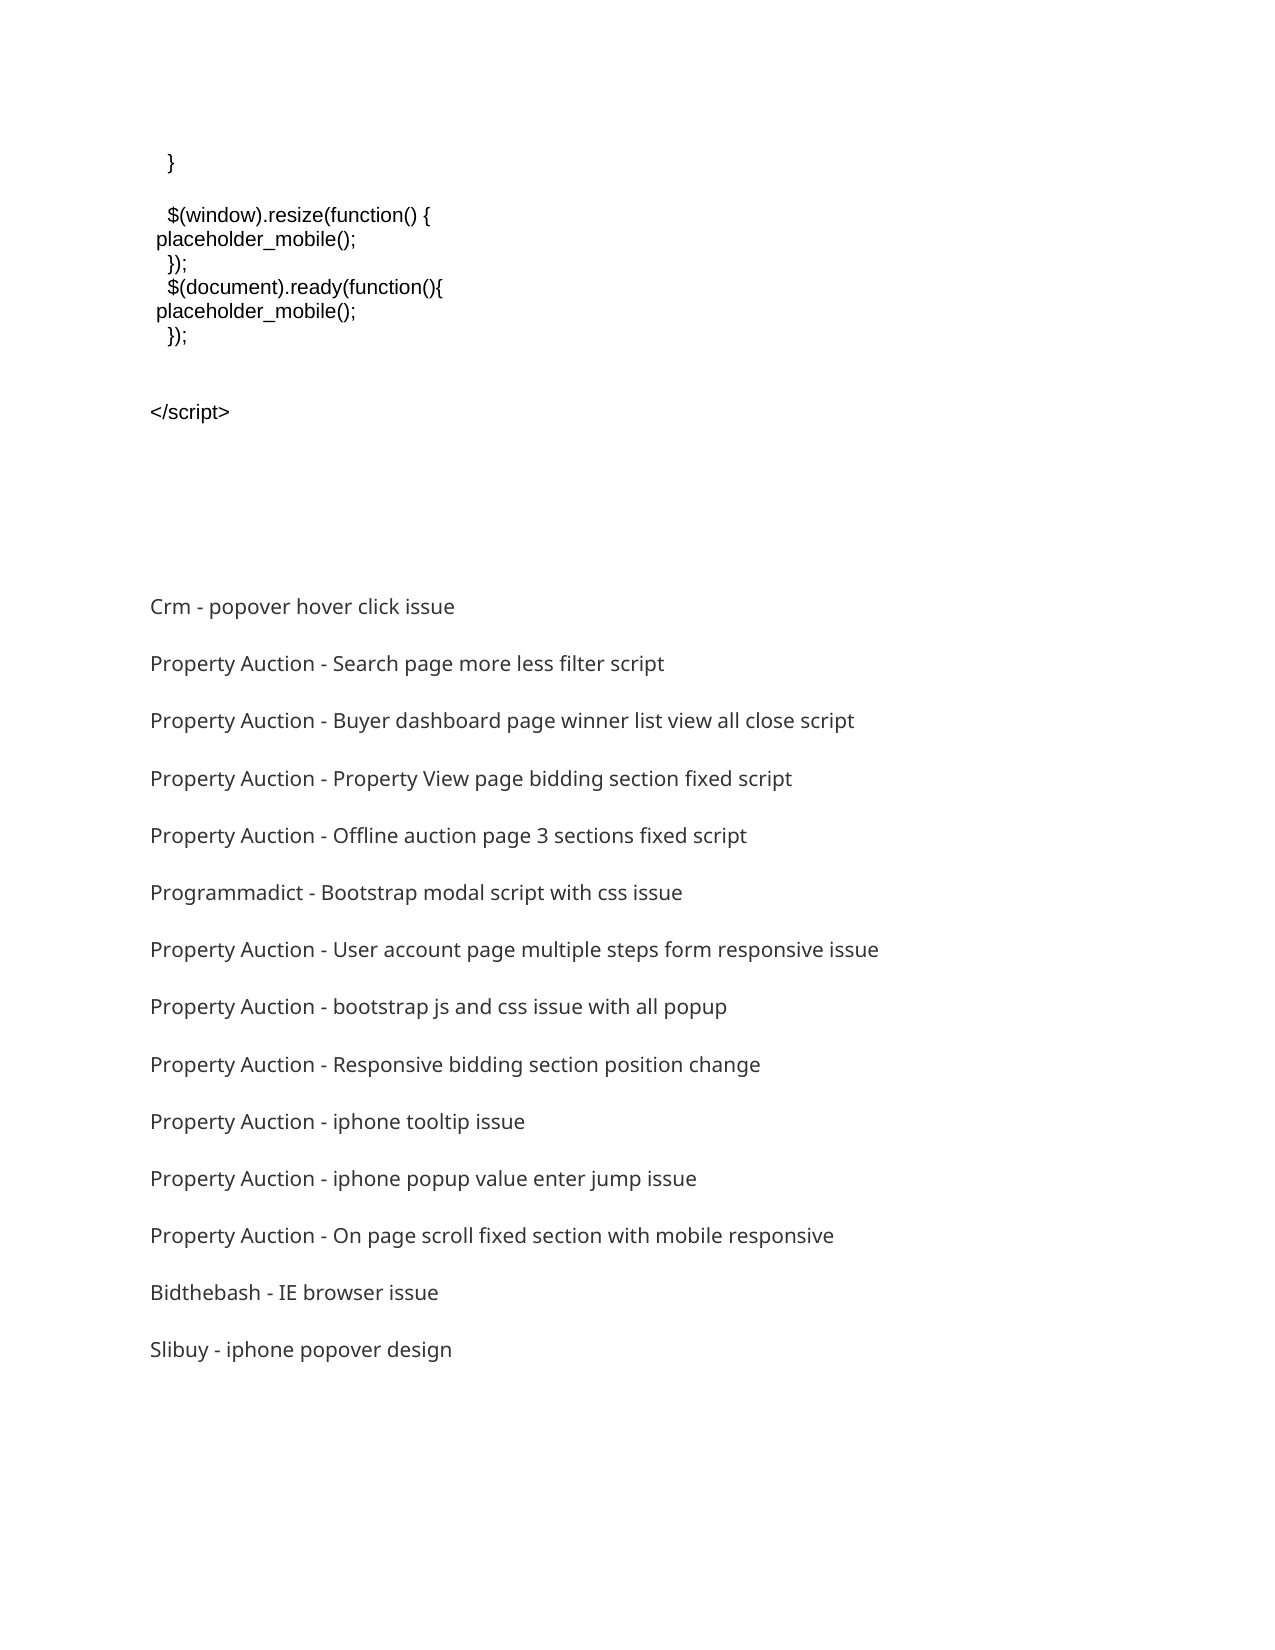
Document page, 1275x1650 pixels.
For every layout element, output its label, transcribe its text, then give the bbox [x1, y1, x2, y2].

text $(document).ready(function(){ [150, 274, 1125, 298]
text Property Auction - User account page multiple steps form responsive issue [150, 935, 1125, 964]
text </script> [150, 400, 1125, 424]
text placeholder_mobile(); [150, 298, 1125, 322]
text Property Auction - iphone tooltip issue [150, 1107, 1125, 1135]
text $(window).resize(function() { [150, 203, 1125, 227]
text Crm - popover hover click issue [150, 592, 1125, 621]
text Slibuy - iphone popover design [150, 1336, 1125, 1364]
text Property Auction - Search page more less filter script [150, 649, 1125, 678]
text Property Auction - bootstrap js and css issue with all popup [150, 992, 1125, 1021]
text Property Auction - Offline auction page 3 sections fixed script [150, 821, 1125, 849]
text Property Auction - Buyer dashboard page winner list view all close script [150, 707, 1125, 735]
text }); [150, 251, 1125, 274]
text }); [150, 322, 1125, 346]
text Bidthebash - IE browser issue [150, 1278, 1125, 1307]
text placeholder_mobile(); [150, 227, 1125, 251]
text Programmadict - Bootstrap modal script with css issue [150, 878, 1125, 907]
text } [150, 150, 1125, 174]
text Property Auction - Property View page bidding section fixed script [150, 764, 1125, 792]
text Property Auction - iphone popup value enter jump issue [150, 1164, 1125, 1192]
text Property Auction - On page scroll fixed section with mobile responsive [150, 1221, 1125, 1250]
text Property Auction - Responsive bidding section position change [150, 1050, 1125, 1078]
